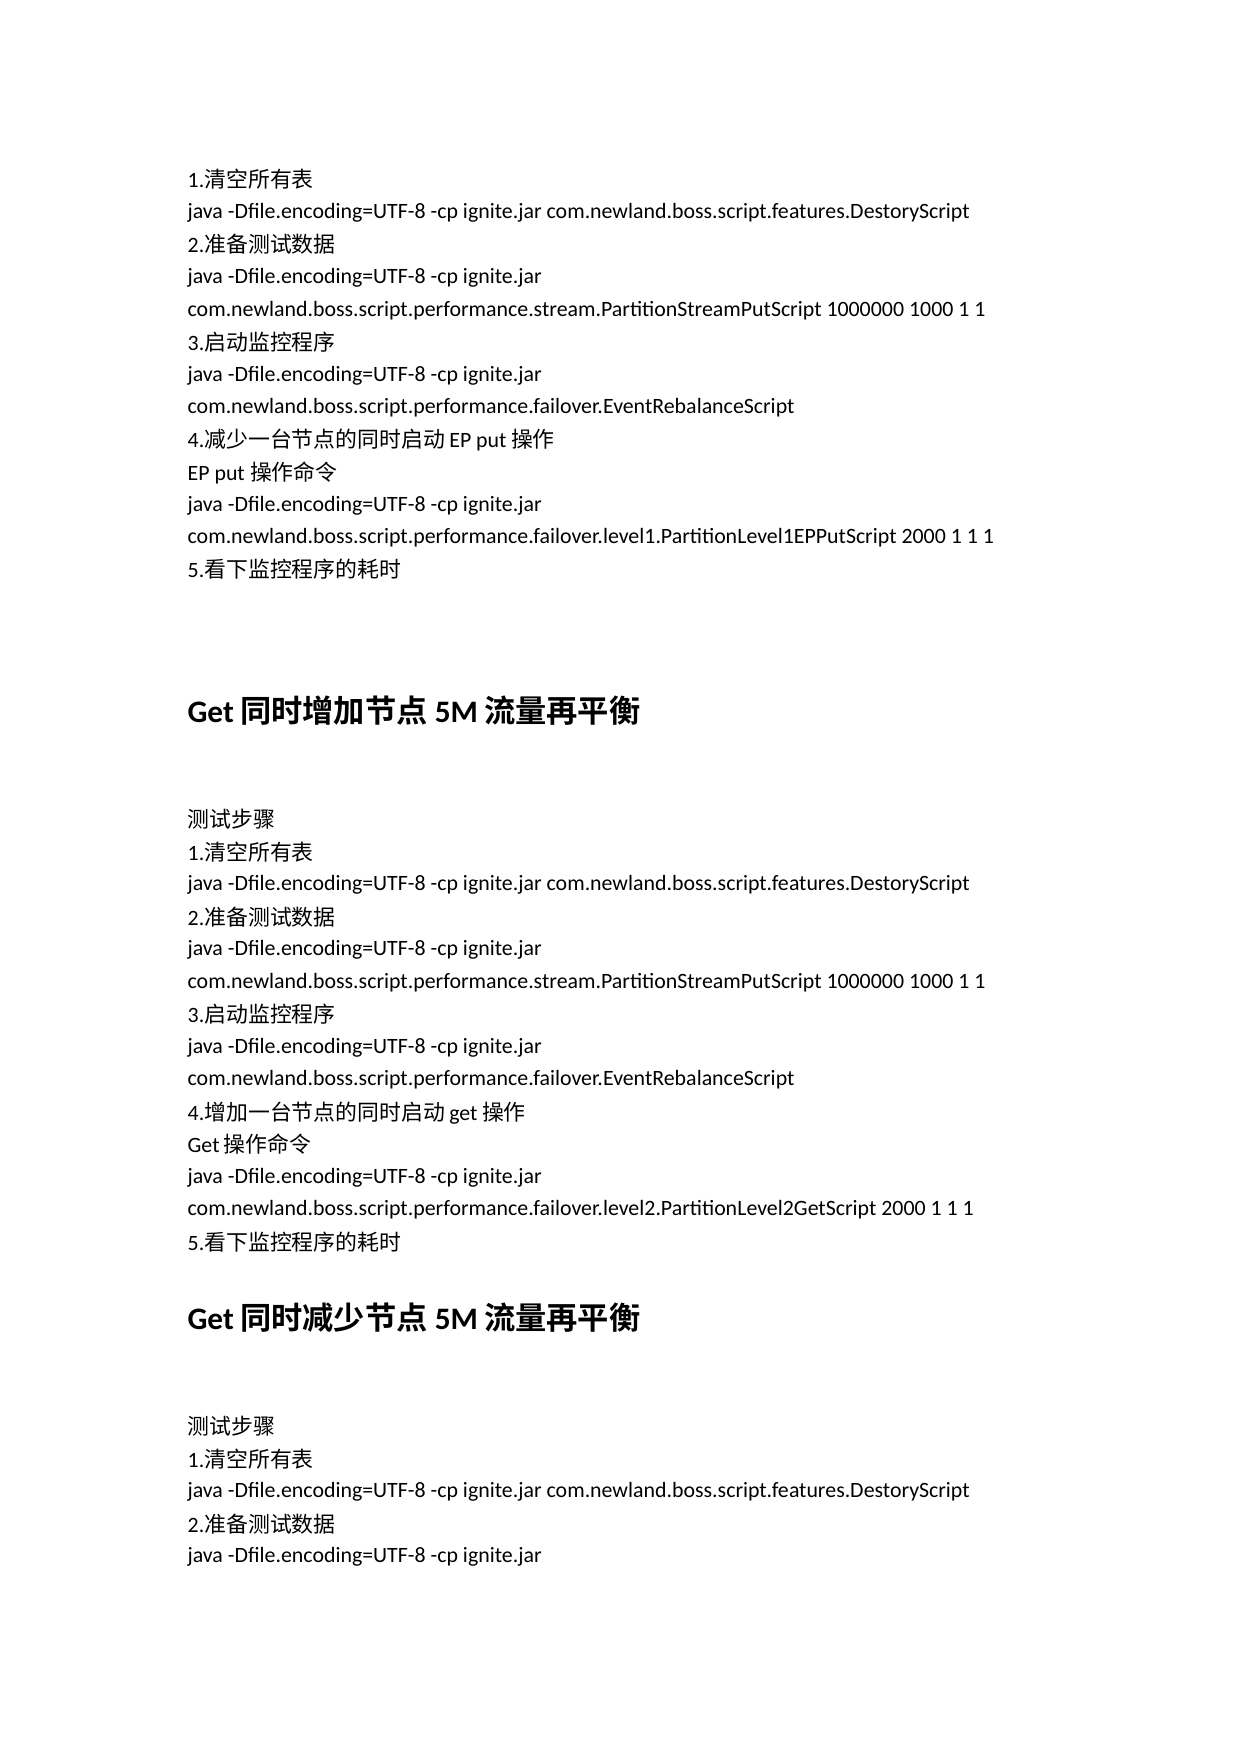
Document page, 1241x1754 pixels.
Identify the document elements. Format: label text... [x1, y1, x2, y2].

text java -Dfile.encoding=UTF-8 -cp ignite.jar com.newland.boss.script.performance.stream.PartitionStreamPutScript 1000000 1000 1 1 [187, 932, 1053, 997]
text 2.准备测试数据 [187, 899, 1053, 932]
text 测试步骤 [187, 802, 1053, 834]
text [187, 1539, 1053, 1571]
text java -Dfile.encoding=UTF-8 -cp ignite.jar com.newland.boss.script.features.DestoryScript [187, 194, 1053, 227]
text 1.清空所有表 [187, 1441, 1053, 1474]
subtitle Get同时增加节点 5M流量再平衡 [187, 677, 1053, 742]
text 2.准备测试数据 [187, 1506, 1053, 1539]
text java -Dfile.encoding=UTF-8 -cp ignite.jar com.newland.boss.script.features.DestoryScript [187, 1474, 1053, 1506]
text java -Dfile.encoding=UTF-8 -cp ignite.jar com.newland.boss.script.features.DestoryScript [187, 867, 1053, 899]
text java -Dfile.encoding=UTF-8 -cp ignite.jar com.newland.boss.script.performance.failover.level1.PartitionLevel1EPPutScript 2000 1 1 1 [187, 487, 1053, 552]
text 1.清空所有表 [187, 162, 1053, 194]
text EP put 操作命令 [187, 454, 1053, 487]
text java -Dfile.encoding=UTF-8 -cp ignite.jar com.newland.boss.script.performance.failover.EventRebalanceScript [187, 357, 1053, 422]
text 4.减少一台节点的同时启动EP put操作 [187, 422, 1053, 454]
text 5.看下监控程序的耗时 [187, 1224, 1053, 1257]
text 4.增加一台节点的同时启动get操作 [187, 1094, 1053, 1127]
text 1.清空所有表 [187, 834, 1053, 867]
text 3.启动监控程序 [187, 997, 1053, 1029]
text java -Dfile.encoding=UTF-8 -cp ignite.jar com.newland.boss.script.performance.failover.level2.PartitionLevel2GetScript 2000 1 1 1 [187, 1159, 1053, 1224]
text 3.启动监控程序 [187, 324, 1053, 357]
text 测试步骤 [187, 1409, 1053, 1441]
subtitle Get同时减少节点 5M流量再平衡 [187, 1284, 1053, 1349]
text java -Dfile.encoding=UTF-8 -cp ignite.jar com.newland.boss.script.performance.failover.EventRebalanceScript [187, 1029, 1053, 1094]
text Get操作命令 [187, 1127, 1053, 1159]
text 2.准备测试数据 [187, 227, 1053, 259]
text java -Dfile.encoding=UTF-8 -cp ignite.jar com.newland.boss.script.performance.stream.PartitionStreamPutScript 1000000 1000 1 1 [187, 259, 1053, 324]
text 5.看下监控程序的耗时 [187, 552, 1053, 584]
